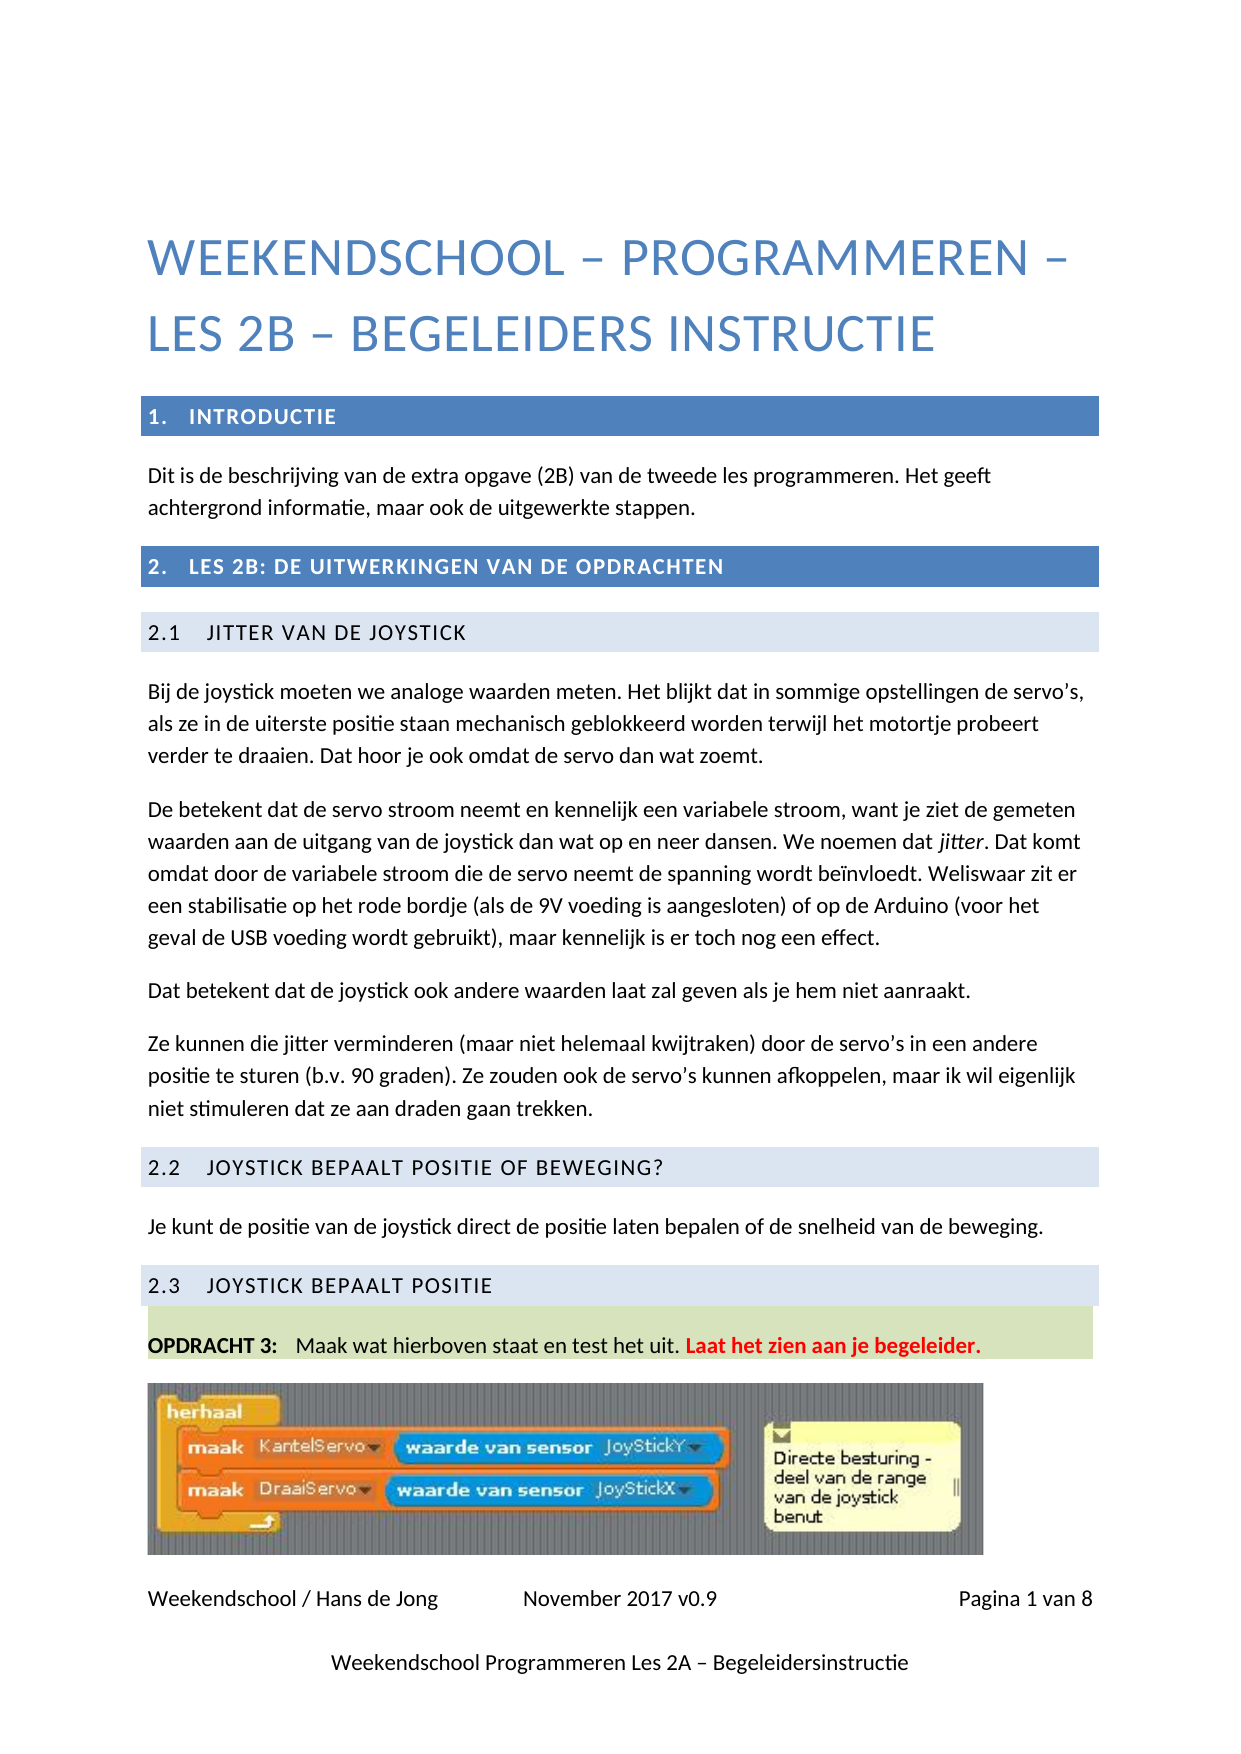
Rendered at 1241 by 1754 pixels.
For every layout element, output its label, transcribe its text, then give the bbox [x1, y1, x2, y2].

subtitle Les 2B: De uitwerkingen van de opdrachten [148, 553, 1093, 581]
text Bij de joystick moeten we analoge waarden meten. Het blijkt dat in sommige opstellingen de servo’s, als ze in de uiterste positie staan mechanisch geblokkeerd worden terwijl het motortje probeert verder te draaien. Dat hoor je ook omdat de servo dan wat zoemt. [148, 677, 1093, 770]
subtitle introductie [148, 402, 1093, 430]
title Weekendschool – Programmeren – Les 2B – Begeleiders instructie [148, 223, 1093, 365]
text Dit is de beschrijving van de extra opgave (2B) van de tweede les programmeren. Het geeft achtergrond informatie, maar ook de uitgewerkte stappen. [148, 461, 1093, 521]
picture [147, 1383, 984, 1555]
text De betekent dat de servo stroom neemt en kennelijk een variabele stroom, want je ziet de gemeten waarden aan de uitgang van de joystick dan wat op en neer dansen. We noemen dat jitter. Dat komt omdat door de variabele stroom die de servo neemt de spanning wordt beïnvloedt. Weliswaar zit er een stabilisatie op het rode bordje (als de 9V voeding is aangesloten) of op de Arduino (voor het geval de USB voeding wordt gebruikt), maar kennelijk is er toch nog een effect. [148, 795, 1093, 951]
text Dat betekent dat de joystick ook andere waarden laat zal geven als je hem niet aanraakt. [148, 976, 1093, 1004]
subtitle Joystick bepaalt positie [148, 1272, 1093, 1300]
text Je kunt de positie van de joystick direct de positie laten bepalen of de snelheid van de beweging. [148, 1212, 1093, 1240]
subtitle JITTER van de Joystick [148, 618, 1093, 646]
list Maak wat hierboven staat en test het uit. Laat het zien aan je begeleider. [148, 1331, 1093, 1359]
text Ze kunnen die jitter verminderen (maar niet helemaal kwijtraken) door de servo’s in een andere positie te sturen (b.v. 90 graden). Ze zouden ook de servo’s kunnen afkoppelen, maar ik wil eigenlijk niet stimuleren dat ze aan draden gaan trekken. [148, 1029, 1093, 1122]
subtitle Joystick bepaalt positie of beweging? [148, 1153, 1093, 1181]
